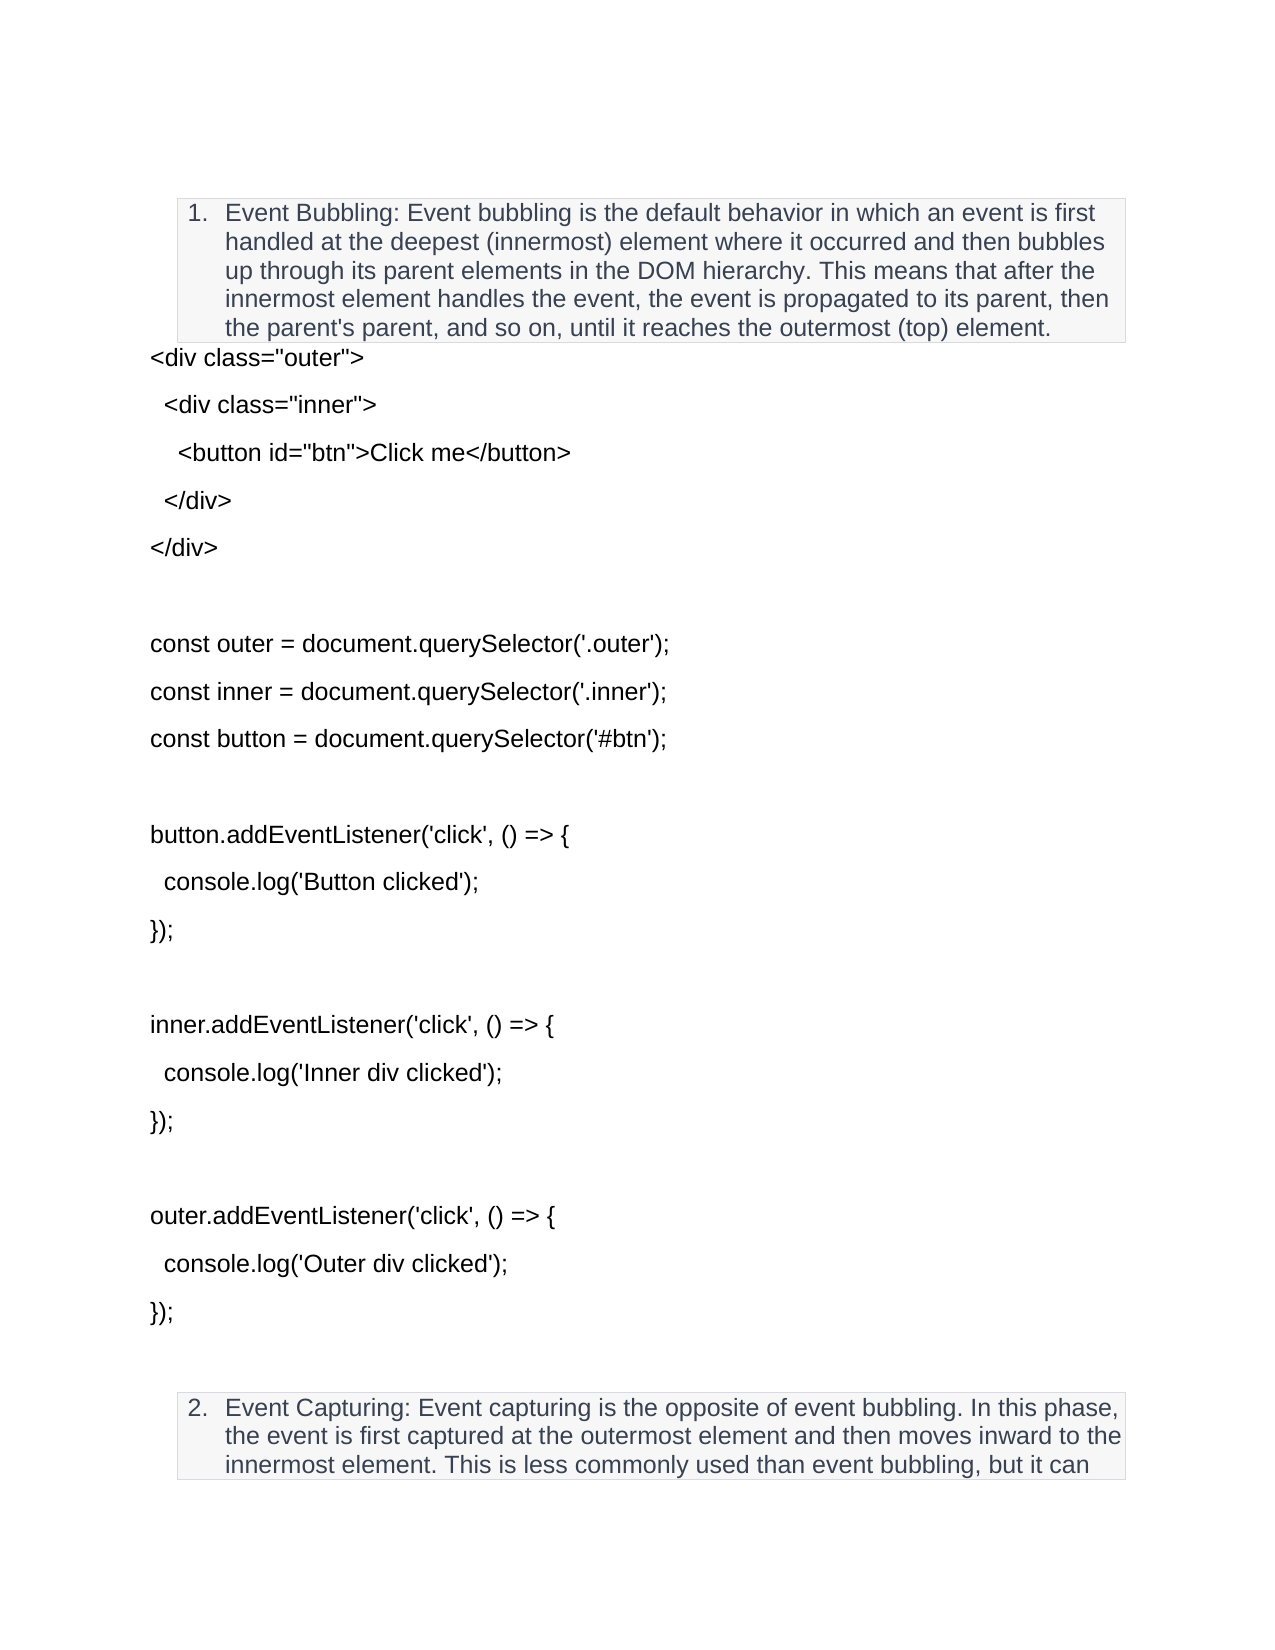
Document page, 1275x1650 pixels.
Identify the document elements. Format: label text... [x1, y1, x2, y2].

text <div class="inner"> [150, 390, 1125, 419]
text }); [150, 915, 1125, 944]
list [178, 1393, 1125, 1479]
text console.log('Inner div clicked'); [150, 1058, 1125, 1087]
text </div> [150, 533, 1125, 562]
text </div> [150, 486, 1125, 514]
text button.addEventListener('click', () => { [150, 819, 1125, 848]
text const inner = document.querySelector('.inner'); [150, 676, 1125, 705]
text }); [150, 1106, 1125, 1134]
text const outer = document.querySelector('.outer'); [150, 629, 1125, 657]
text const button = document.querySelector('#btn'); [150, 724, 1125, 753]
text inner.addEventListener('click', () => { [150, 1010, 1125, 1039]
text console.log('Button clicked'); [150, 867, 1125, 896]
text outer.addEventListener('click', () => { [150, 1201, 1125, 1230]
text console.log('Outer div clicked'); [150, 1249, 1125, 1278]
list Event Bubbling: Event bubbling is the default behavior in which an event is first handled at the deepest (innermost) element where it occurred and then bubbles up through its parent elements in the DOM hierarchy. This means that after the innermost element handles the event, the event is propagated to its parent, then the parent's parent, and so on, until it reaches the outermost (top) element. [178, 199, 1125, 342]
text <button id="btn">Click me</button> [150, 438, 1125, 467]
text <div class="outer"> [150, 342, 1125, 371]
text }); [150, 1297, 1125, 1325]
